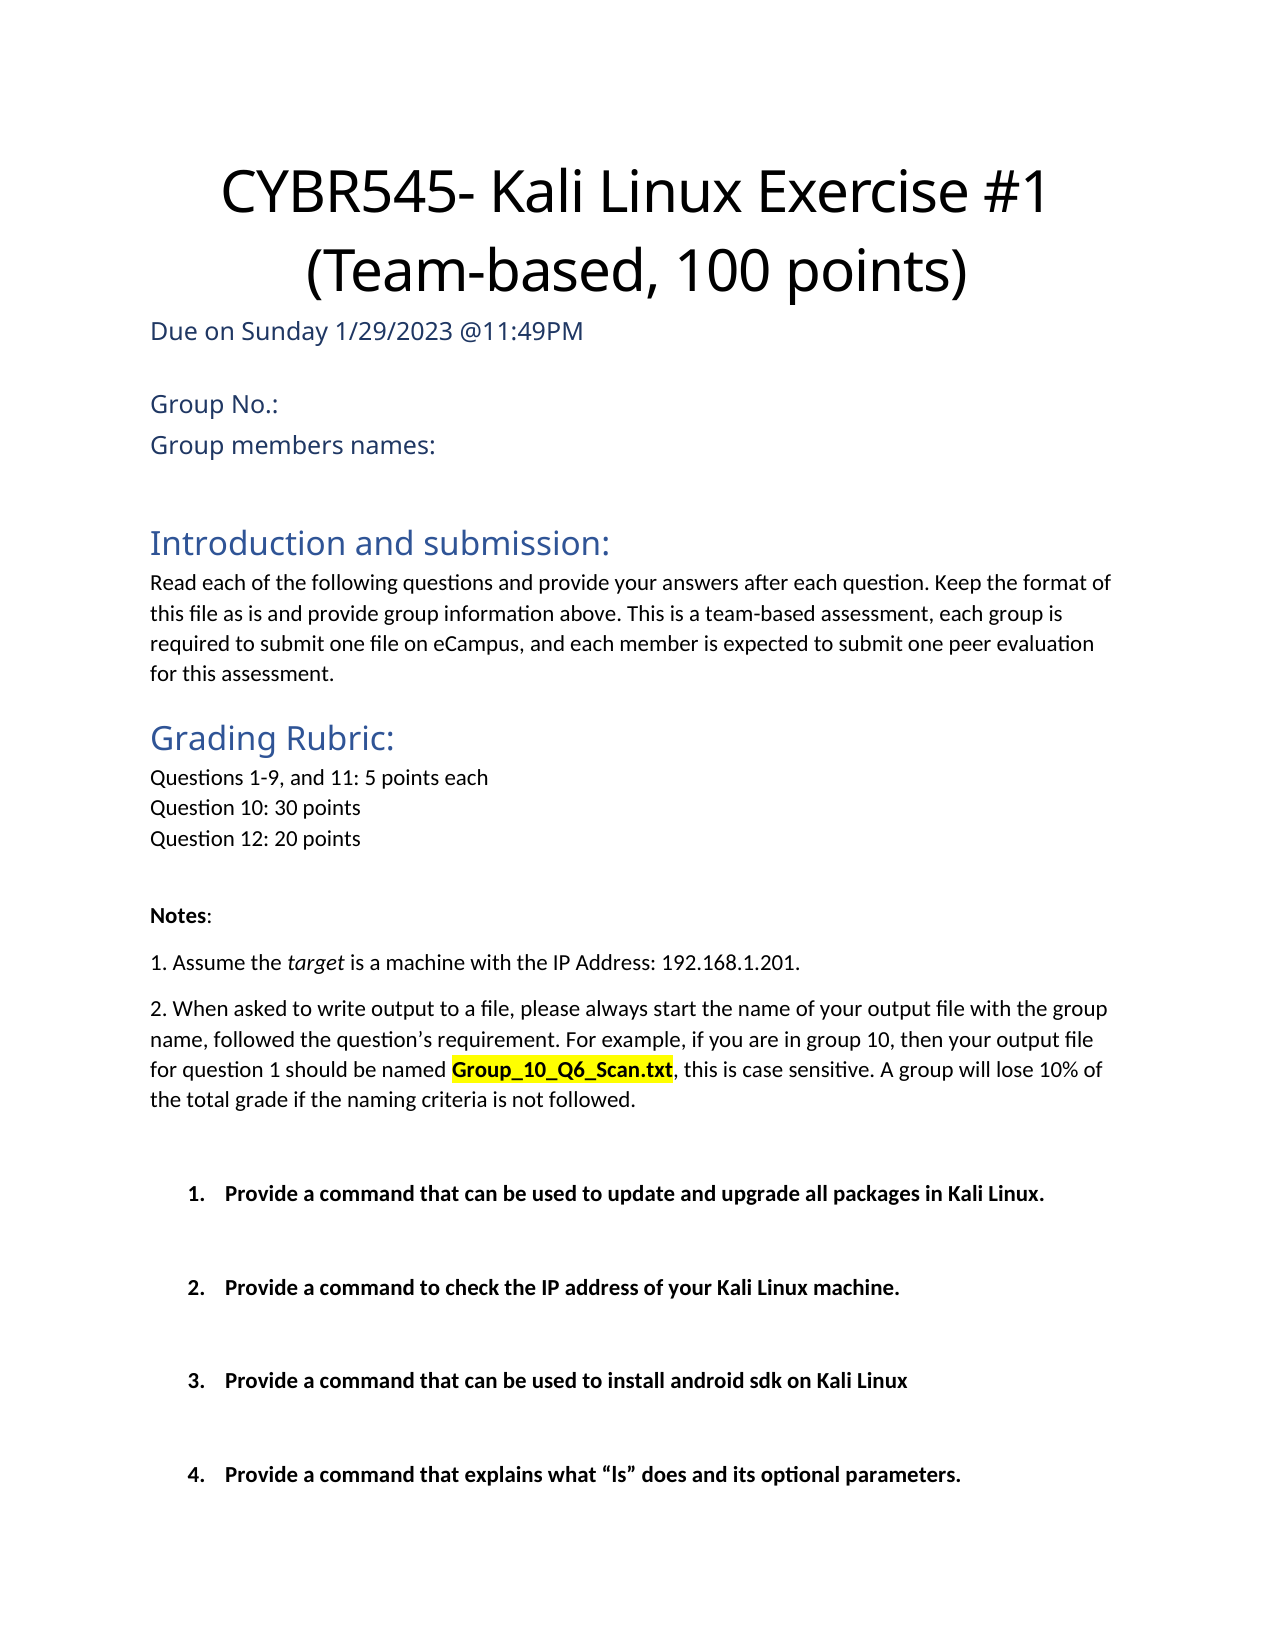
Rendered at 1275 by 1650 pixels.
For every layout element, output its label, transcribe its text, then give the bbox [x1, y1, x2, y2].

text Notes: [150, 901, 1125, 929]
list Provide a command that explains what “ls” does and its optional parameters. [187, 1460, 1125, 1488]
text Read each of the following questions and provide your answers after each question. Keep the format of this file as is and provide group information above. This is a team-based assessment, each group is required to submit one file on eCampus, and each member is expected to submit one peer evaluation for this assessment. [150, 568, 1125, 687]
text 2. When asked to write output to a file, please always start the name of your output file with the group name, followed the question’s requirement. For example, if you are in group 10, then your output file for question 1 should be named Group_10_Q6_Scan.txt, this is case sensitive. A group will lose 10% of the total grade if the naming criteria is not followed. [150, 994, 1125, 1113]
subtitle Introduction and submission: [150, 519, 1125, 565]
title CYBR545- Kali Linux Exercise #1 [150, 150, 1125, 229]
title (Team-based, 100 points) [150, 229, 1125, 309]
subtitle Group members names: [150, 428, 1125, 462]
list Provide a command that can be used to install android sdk on Kali Linux [187, 1366, 1125, 1394]
subtitle Grading Rubric: [150, 714, 1125, 760]
text 1. Assume the target is a machine with the IP Address: 192.168.1.201. [150, 948, 1125, 976]
list Provide a command that can be used to update and upgrade all packages in Kali Linux. [187, 1179, 1125, 1207]
subtitle Due on Sunday 1/29/2023 @11:49PM Group No.: [150, 313, 1125, 421]
list Provide a command to check the IP address of your Kali Linux machine. [187, 1273, 1125, 1301]
text Questions 1-9, and 11: 5 points each Question 10: 30 points Question 12: 20 points [150, 763, 1125, 882]
